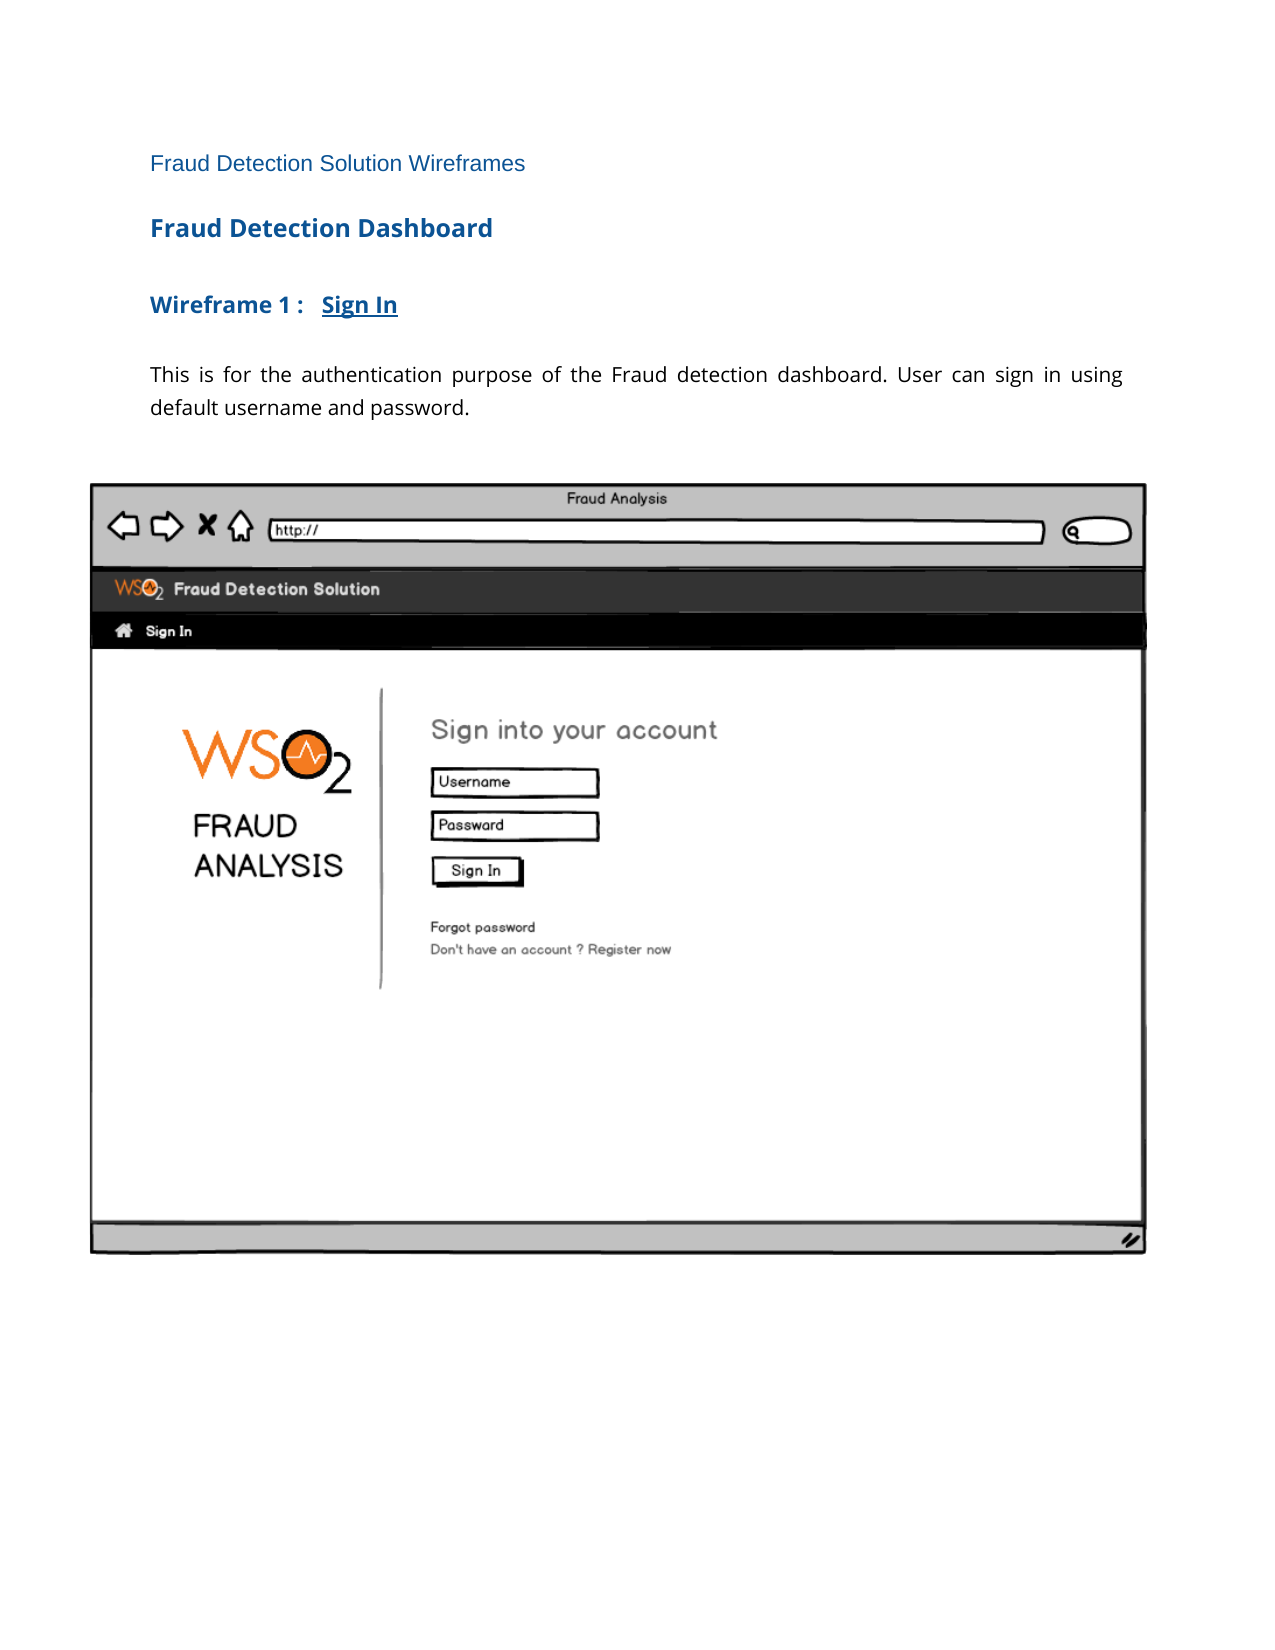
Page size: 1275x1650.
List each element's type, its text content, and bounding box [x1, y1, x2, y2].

text Fraud Detection Solution Wireframes [150, 150, 1125, 176]
text Fraud Detection Dashboard [150, 210, 1125, 244]
text This is for the authentication purpose of the Fraud detection dashboard. User can sign in using default username and password. [150, 361, 1125, 422]
text Wireframe 1 : Sign In [150, 289, 1125, 320]
picture [89, 483, 1147, 1255]
